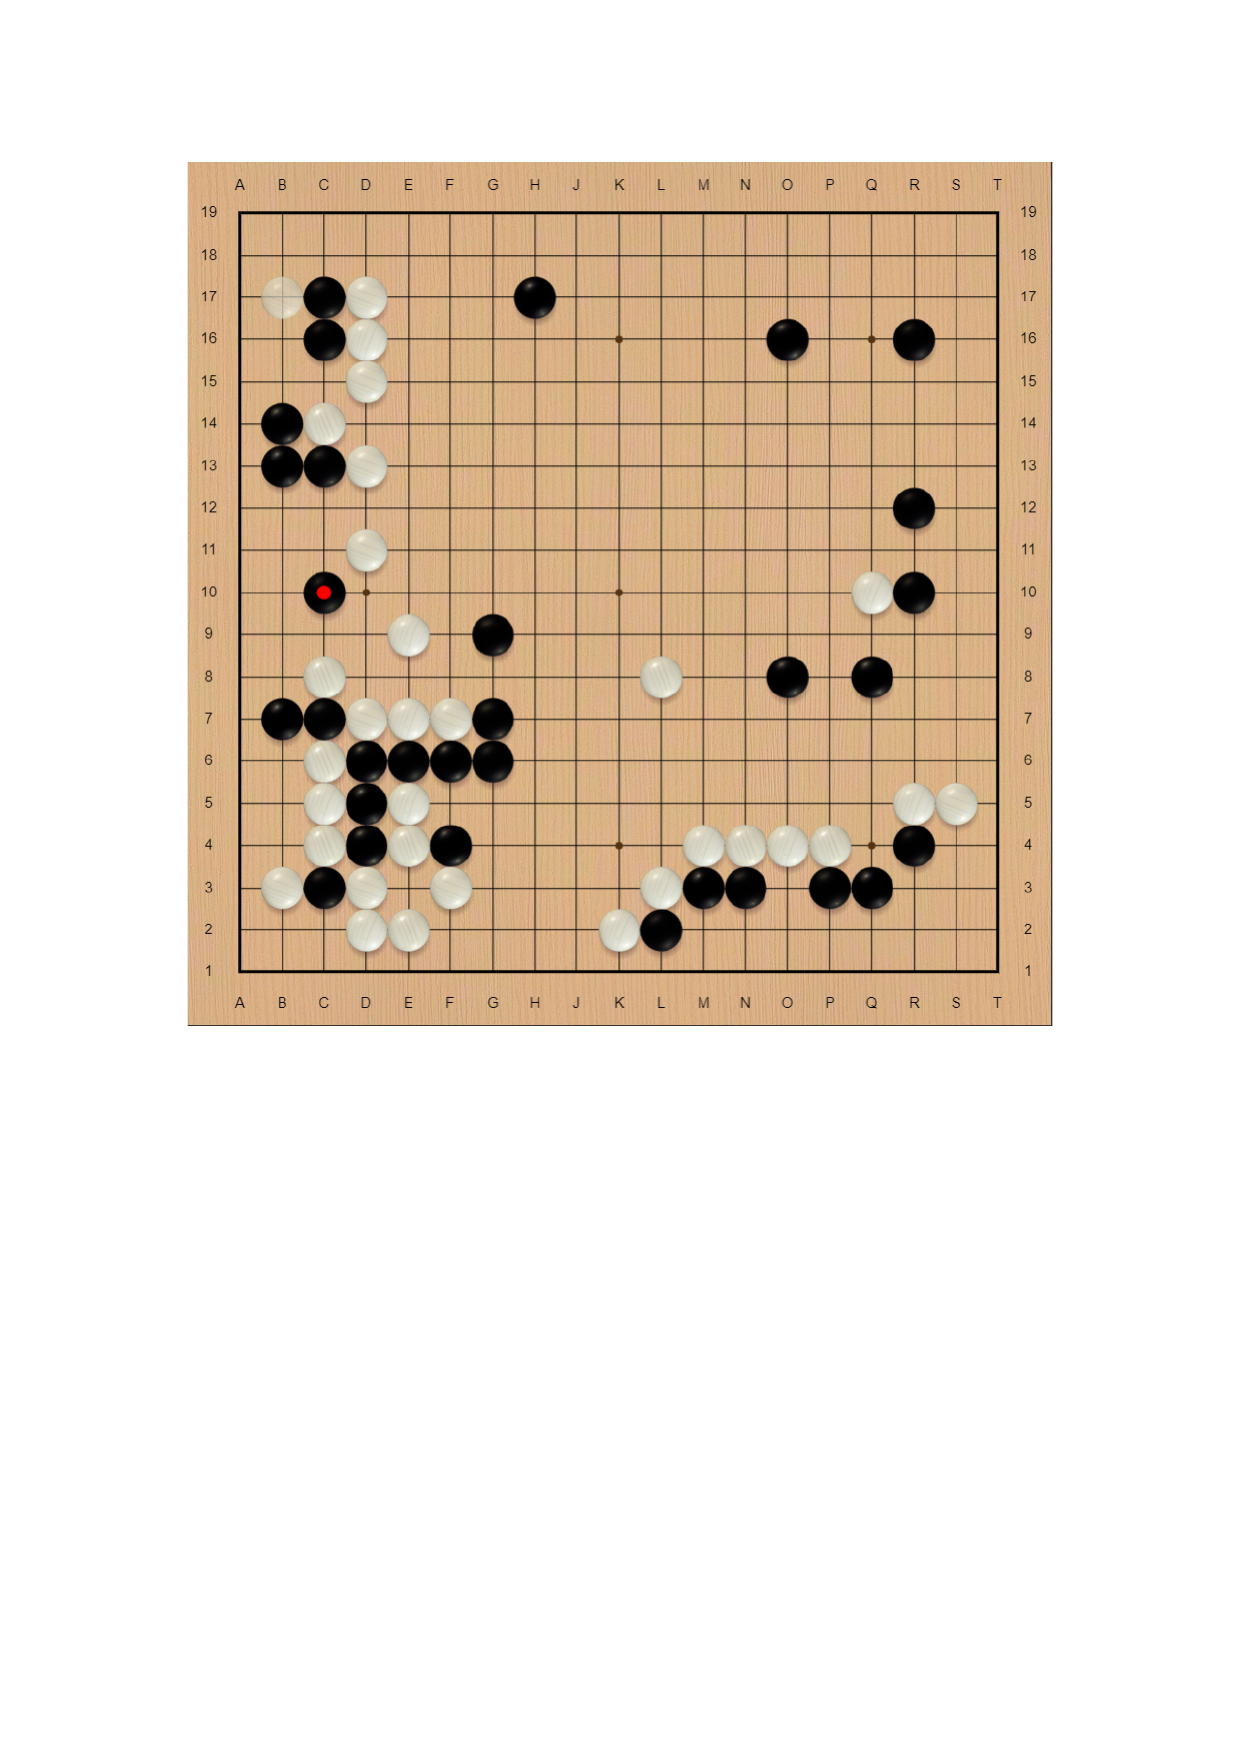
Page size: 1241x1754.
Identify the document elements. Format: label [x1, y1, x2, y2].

picture [187, 162, 1053, 1026]
